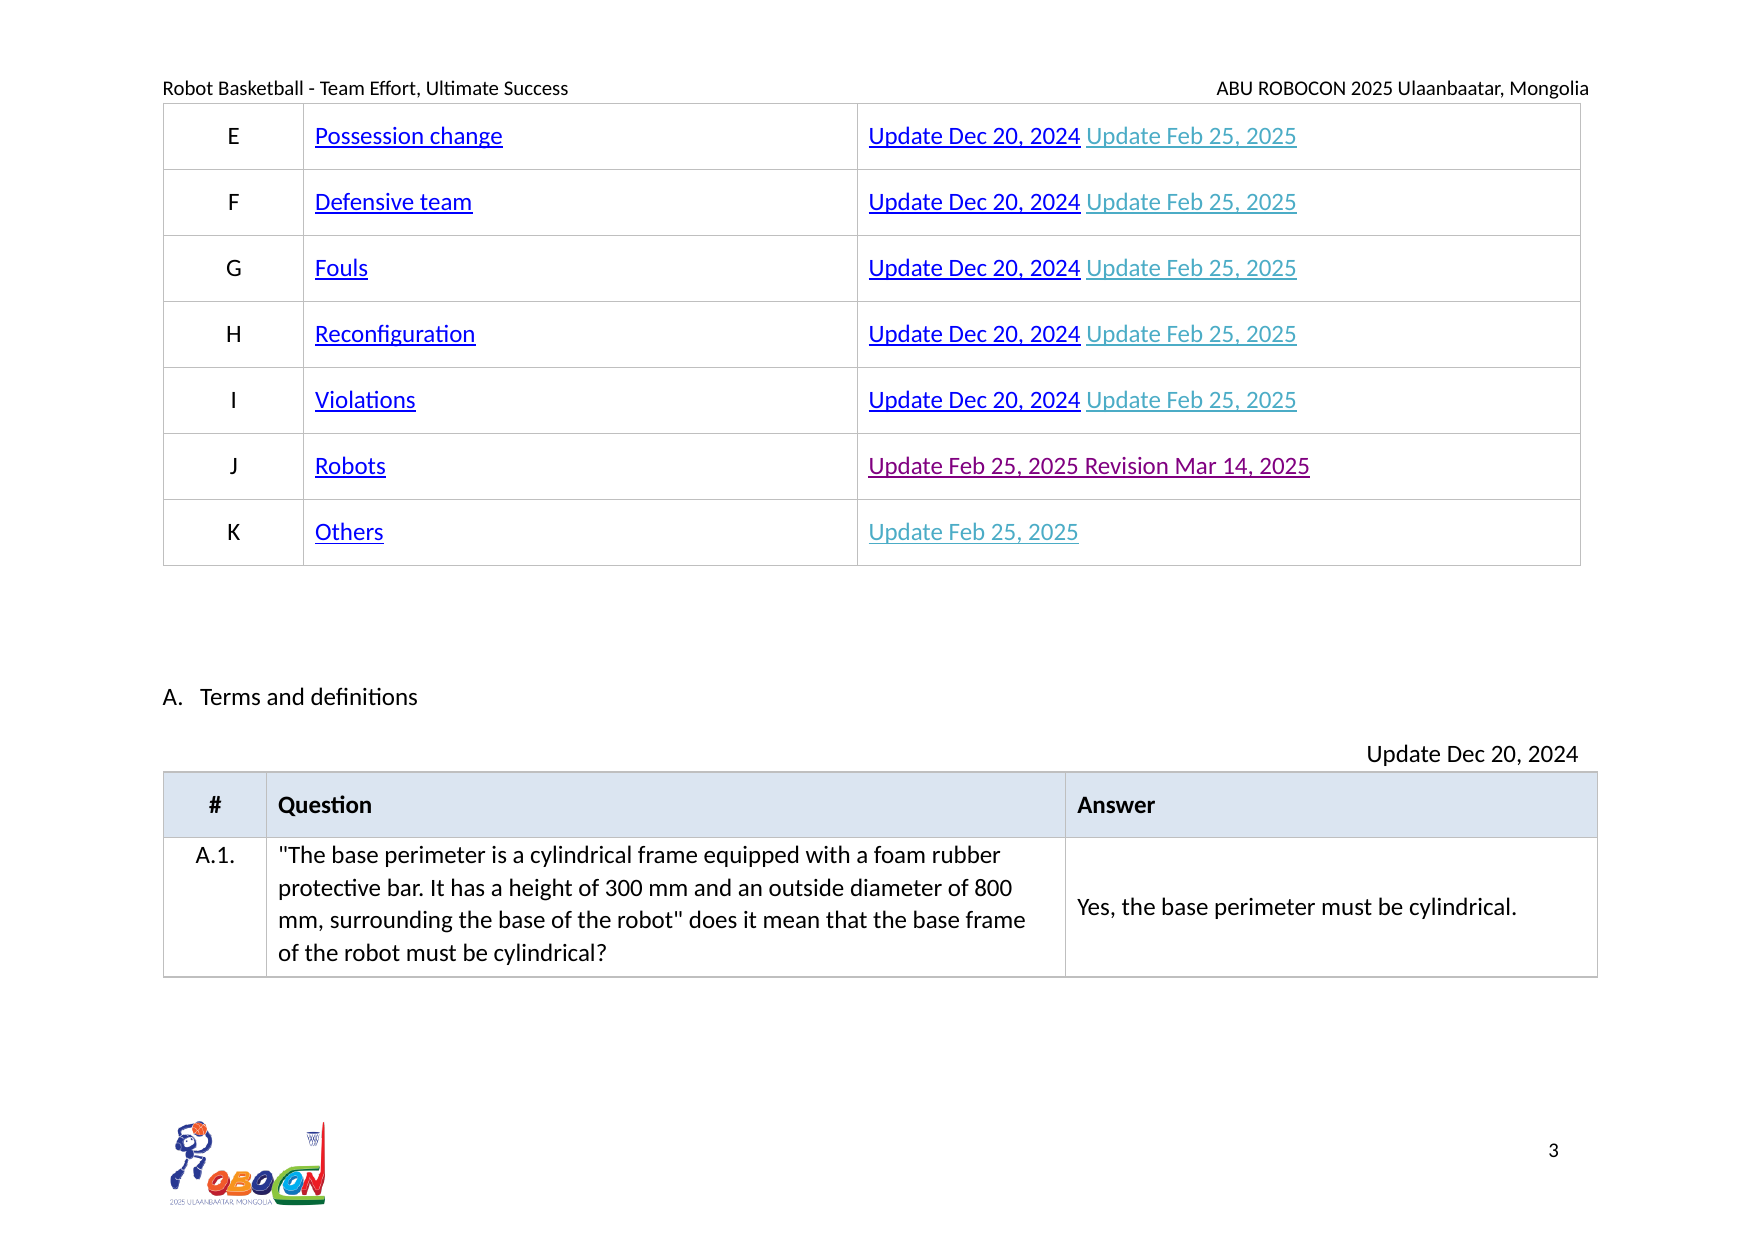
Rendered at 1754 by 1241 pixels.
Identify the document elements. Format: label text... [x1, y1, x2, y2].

table_cell Update Dec 20, 2024 Update Feb 25, 2025 [858, 104, 1580, 168]
table_cell Update Feb 25, 2025 [858, 500, 1580, 565]
table_cell H [164, 302, 303, 367]
table_cell Possession change [304, 104, 857, 168]
table_cell Fouls [304, 236, 857, 301]
table_cell J [164, 434, 303, 499]
table_header # [164, 773, 266, 837]
table_cell A.1. [164, 838, 266, 976]
text Update Dec 20, 2024 [162, 738, 1579, 769]
table_cell E [164, 104, 303, 168]
table_cell Update Feb 25, 2025 Revision Mar 14, 2025 [858, 434, 1580, 499]
table_cell I [164, 368, 303, 433]
table_cell Update Dec 20, 2024 Update Feb 25, 2025 [858, 236, 1580, 301]
table_cell F [164, 170, 303, 234]
table_cell Update Dec 20, 2024 Update Feb 25, 2025 [858, 302, 1580, 367]
table_header Question [267, 773, 1065, 837]
table_cell Update Dec 20, 2024 Update Feb 25, 2025 [858, 368, 1580, 433]
table_cell Violations [304, 368, 857, 433]
picture [169, 1121, 325, 1206]
table_cell G [164, 236, 303, 301]
table_cell Robots [304, 434, 857, 499]
table_cell "The base perimeter is a cylindrical frame equipped with a foam rubber protective bar. It has a height of 300 mm and an outside diameter of 800 mm, surrounding the base of the robot" does it mean that the base frame of the robot must be cylindrical? [267, 838, 1065, 976]
table_cell Others [304, 500, 857, 565]
table_cell Defensive team [304, 170, 857, 234]
table_cell Update Dec 20, 2024 Update Feb 25, 2025 [858, 170, 1580, 234]
table_cell K [164, 500, 303, 565]
table_cell Yes, the base perimeter must be cylindrical. [1066, 838, 1597, 976]
table_header Answer [1066, 773, 1597, 837]
table_cell Reconfiguration [304, 302, 857, 367]
list Terms and definitions [162, 681, 1595, 712]
